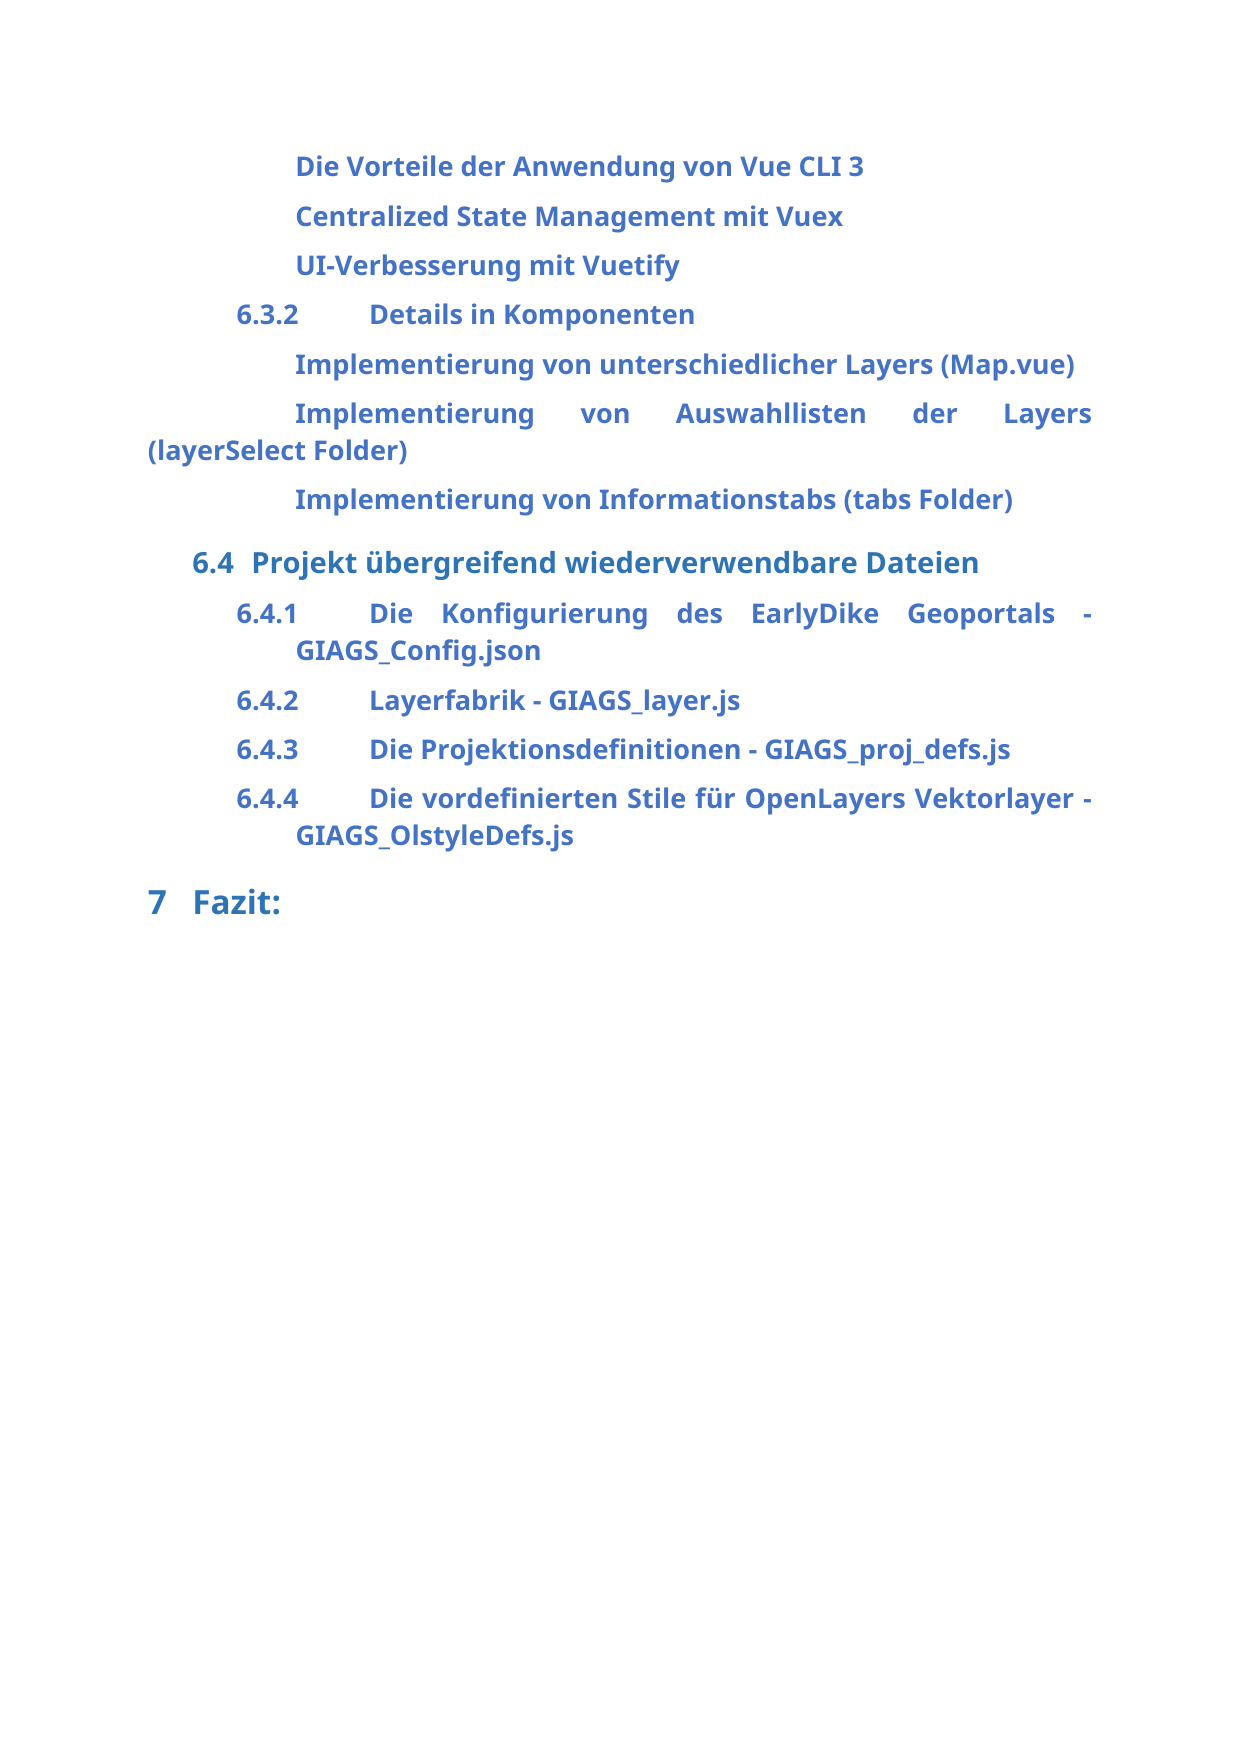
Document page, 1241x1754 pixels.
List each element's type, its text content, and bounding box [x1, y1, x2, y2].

subtitle Implementierung von Informationstabs (tabs Folder) [148, 481, 1092, 518]
subtitle Projekt übergreifend wiederverwendbare Dateien [192, 543, 1092, 582]
subtitle Fazit: [148, 879, 1092, 924]
subtitle Die Konfigurierung des EarlyDike Geoportals - GIAGS_Config.json [236, 595, 1092, 669]
subtitle Details in Komponenten [236, 296, 1092, 333]
subtitle Implementierung von Auswahllisten der Layers (layerSelect Folder) [148, 394, 1092, 468]
subtitle Centralized State Management mit Vuex [148, 197, 1092, 234]
subtitle Layerfabrik - GIAGS_layer.js [236, 681, 1092, 718]
subtitle Die Projektionsdefinitionen - GIAGS_proj_defs.js [236, 731, 1092, 767]
subtitle UI-Verbesserung mit Vuetify [148, 246, 1092, 283]
subtitle Die vordefinierten Stile für OpenLayers Vektorlayer - GIAGS_OlstyleDefs.js [236, 780, 1092, 854]
subtitle Die Vorteile der Anwendung von Vue CLI 3 [148, 148, 1092, 184]
subtitle Implementierung von unterschiedlicher Layers (Map.vue) [148, 345, 1092, 382]
